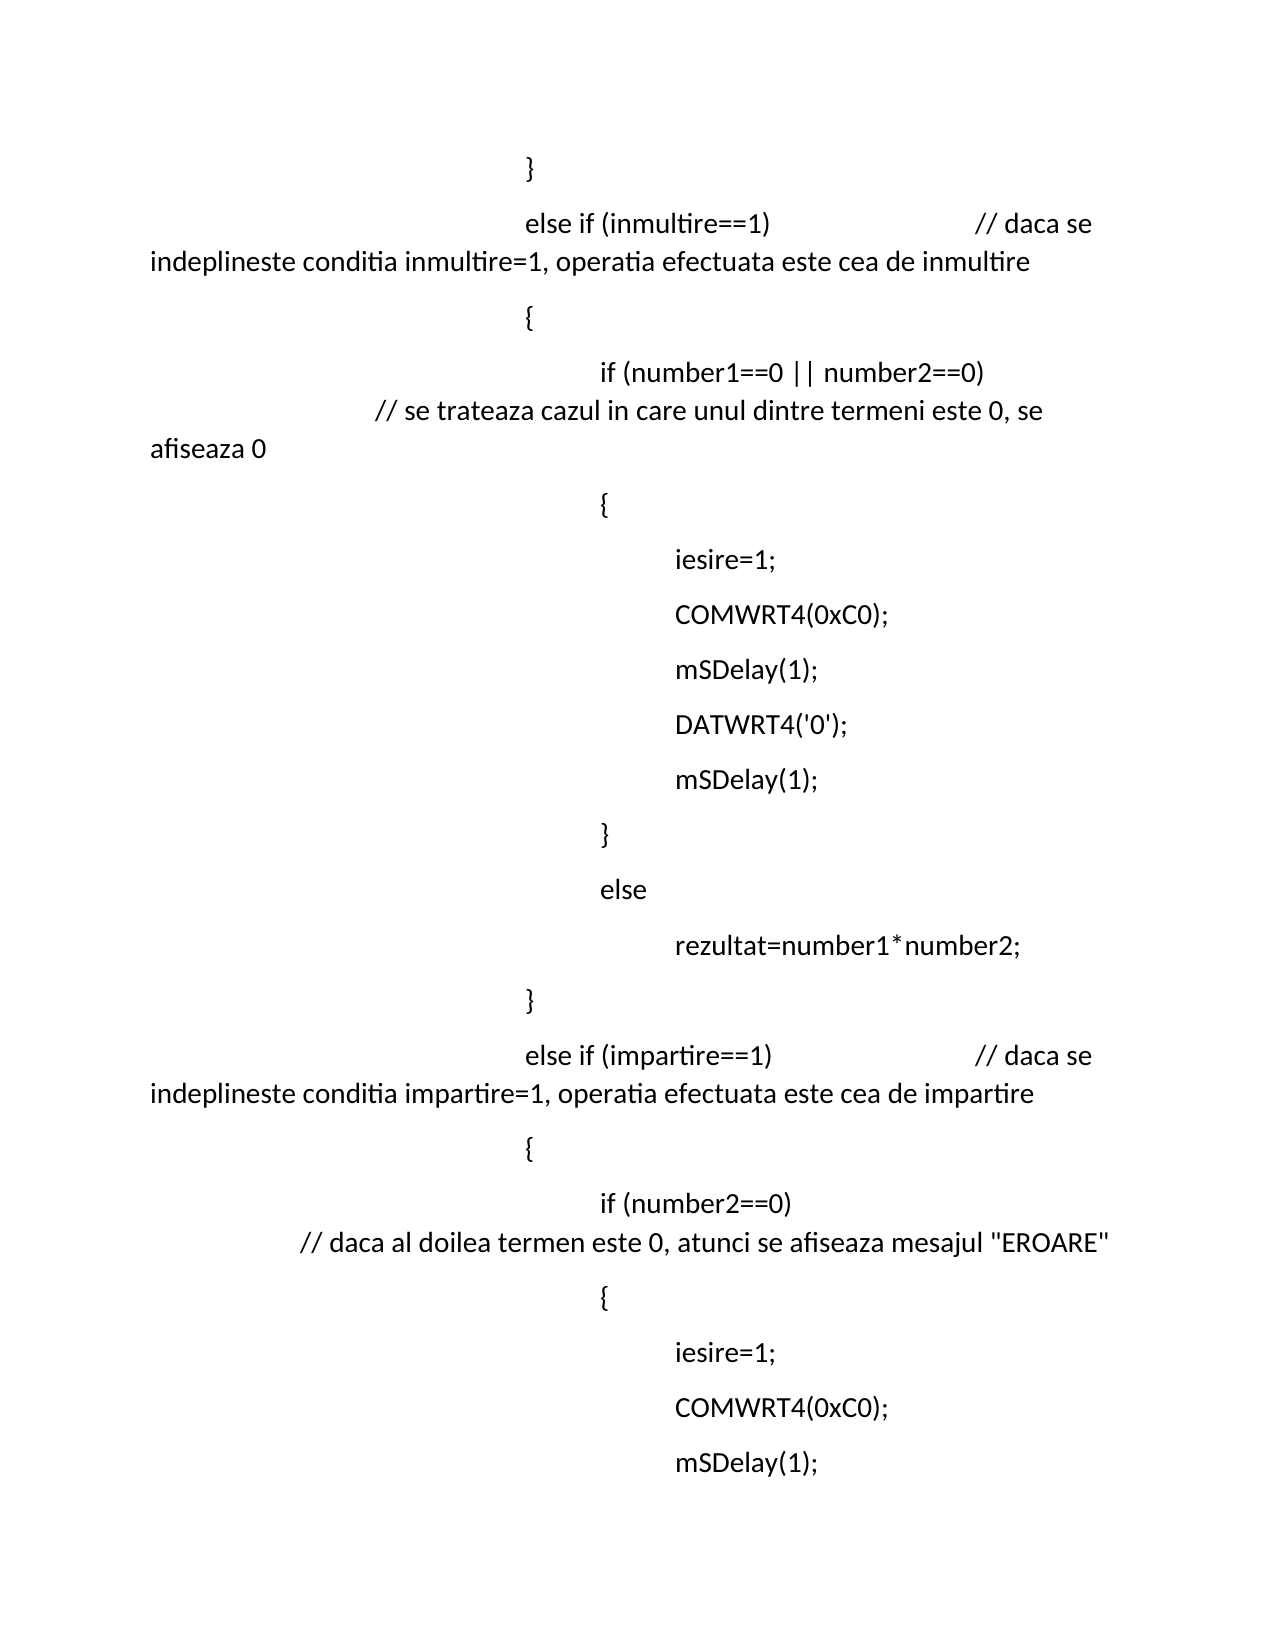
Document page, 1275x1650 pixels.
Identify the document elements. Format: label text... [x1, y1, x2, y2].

text iesire=1; [150, 541, 1125, 576]
text else [150, 871, 1125, 907]
text else if (impartire==1) // daca se indeplineste conditia impartire=1, operatia efectuata este cea de impartire [150, 1037, 1125, 1111]
text else if (inmultire==1) // daca se indeplineste conditia inmultire=1, operatia efectuata este cea de inmultire [150, 205, 1125, 279]
text { [150, 1279, 1125, 1314]
text } [150, 982, 1125, 1017]
text DATWRT4('0'); [150, 706, 1125, 742]
text { [150, 486, 1125, 521]
text if (number2==0) // daca al doilea termen este 0, atunci se afiseaza mesajul "EROARE" [150, 1185, 1125, 1259]
text { [150, 299, 1125, 334]
text mSDelay(1); [150, 1444, 1125, 1480]
text iesire=1; [150, 1334, 1125, 1370]
text COMWRT4(0xC0); [150, 596, 1125, 632]
text mSDelay(1); [150, 651, 1125, 687]
text rezultat=number1*number2; [150, 927, 1125, 962]
text { [150, 1130, 1125, 1166]
text COMWRT4(0xC0); [150, 1389, 1125, 1425]
text } [150, 150, 1125, 186]
text mSDelay(1); [150, 761, 1125, 797]
text } [150, 816, 1125, 852]
text if (number1==0 || number2==0) // se trateaza cazul in care unul dintre termeni este 0, se afiseaza 0 [150, 354, 1125, 466]
